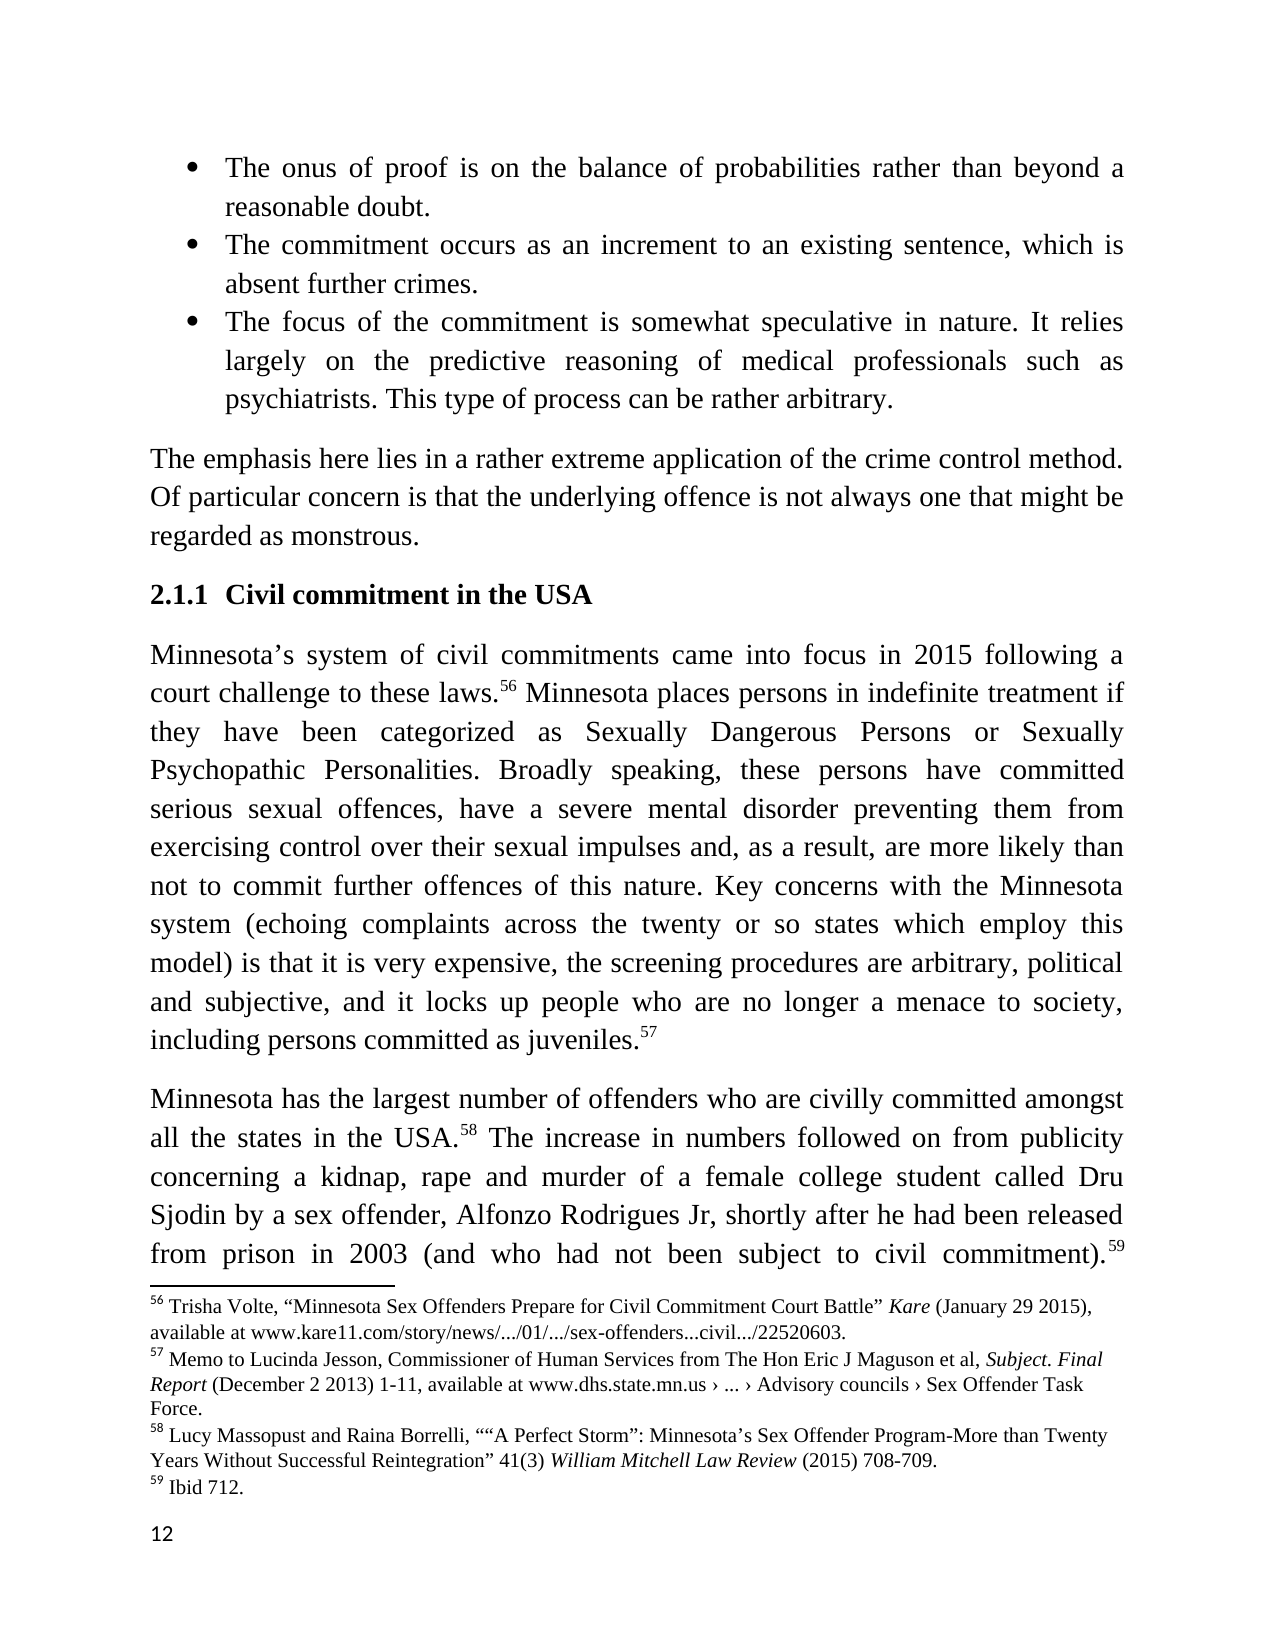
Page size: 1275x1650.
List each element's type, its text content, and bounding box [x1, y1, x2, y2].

list The onus of proof is on the balance of probabilities rather than beyond a reasonable doubt. [187, 150, 1125, 222]
text The emphasis here lies in a rather extreme application of the crime control method. Of particular concern is that the underlying offence is not always one that might be regarded as monstrous. [150, 441, 1125, 552]
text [150, 1082, 1125, 1269]
text Minnesota’s system of civil commitments came into focus in 2015 following a court challenge to these laws. Minnesota places persons in indefinite treatment if they have been categorized as Sexually Dangerous Persons or Sexually Psychopathic Personalities. Broadly speaking, these persons have committed serious sexual offences, have a severe mental disorder preventing them from exercising control over their sexual impulses and, as a result, are more likely than not to commit further offences of this nature. Key concerns with the Minnesota system (echoing complaints across the twenty or so states which employ this model) is that it is very expensive, the screening procedures are arbitrary, political and subjective, and it locks up people who are no longer a menace to society, including persons committed as juveniles. [150, 637, 1125, 1056]
text 2.1.1 Civil commitment in the USA [150, 577, 1125, 611]
list The focus of the commitment is somewhat speculative in nature. It relies largely on the predictive reasoning of medical professionals such as psychiatrists. This type of process can be rather arbitrary. [187, 304, 1125, 415]
list The commitment occurs as an increment to an existing sentence, which is absent further crimes. [187, 227, 1125, 299]
